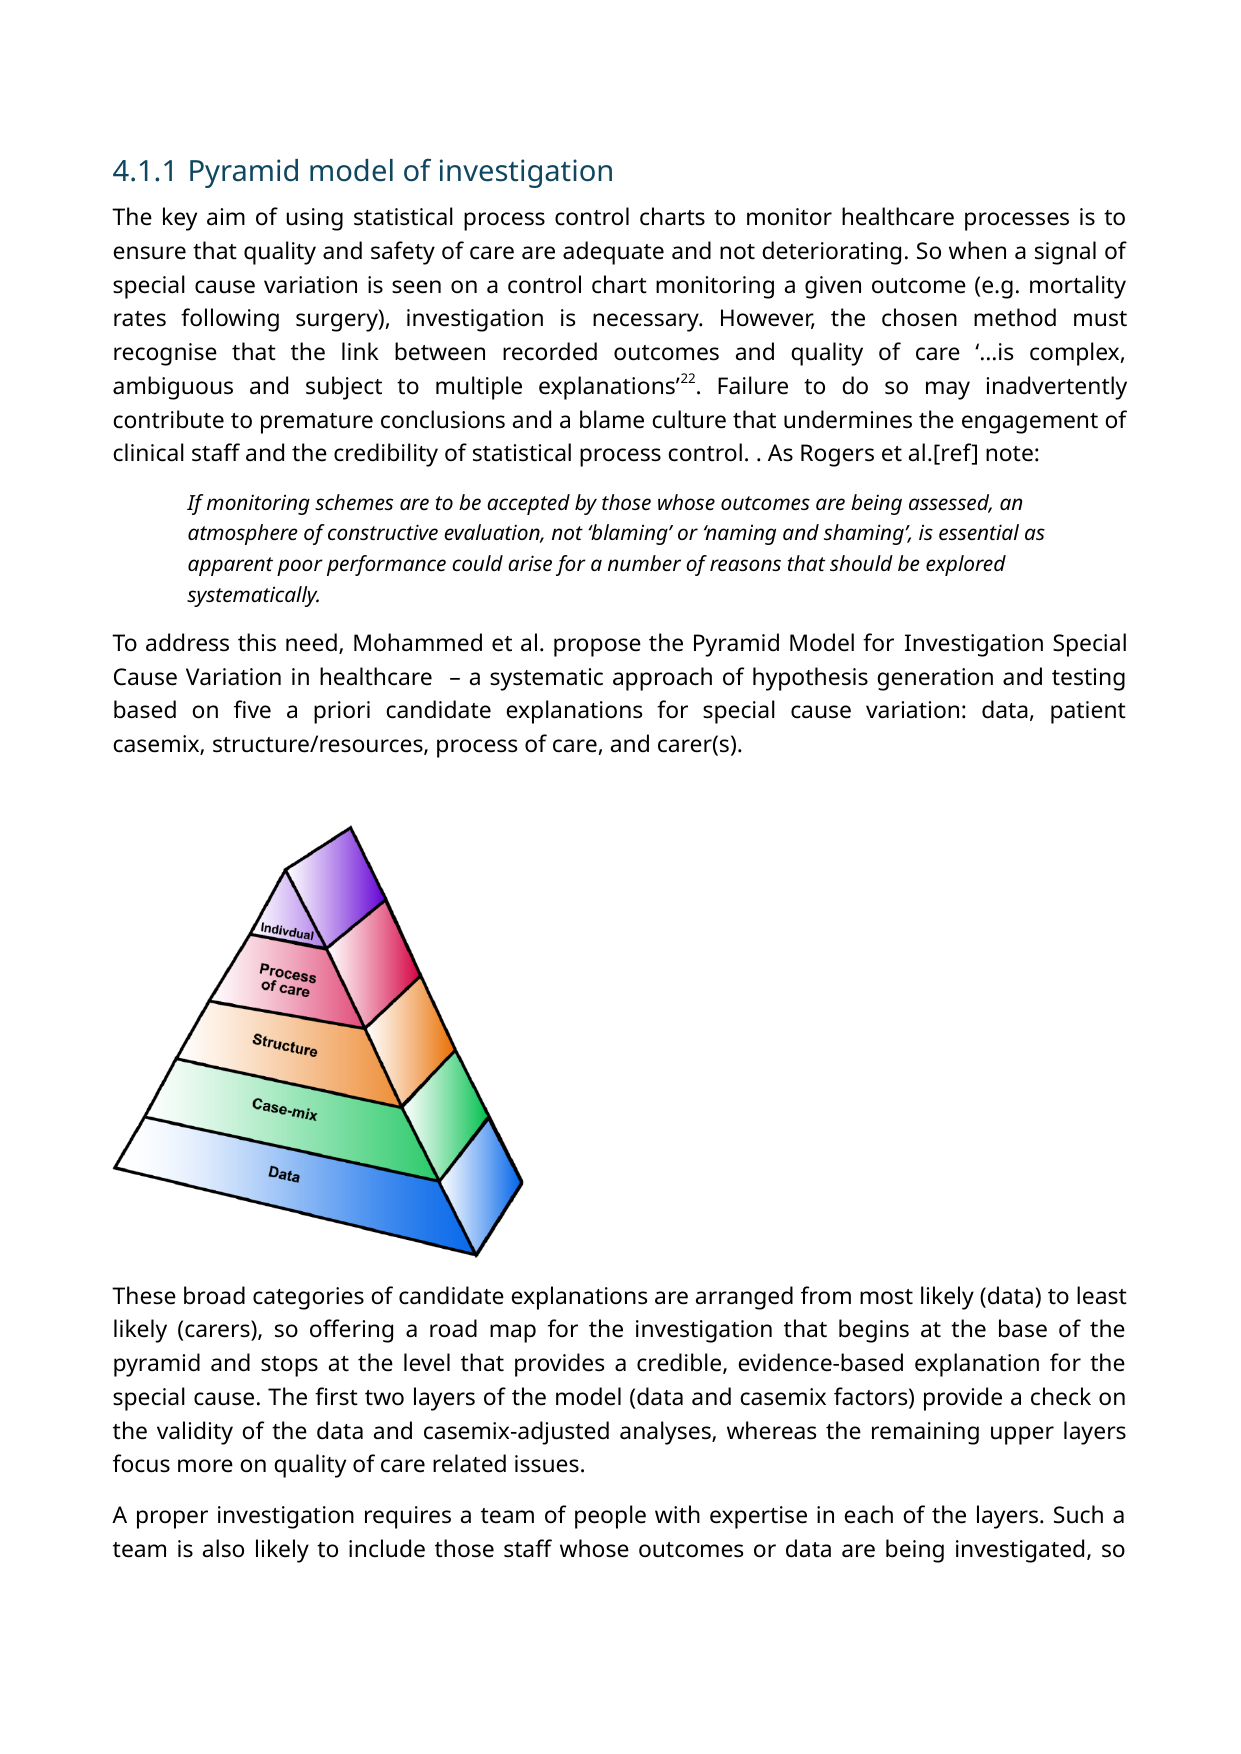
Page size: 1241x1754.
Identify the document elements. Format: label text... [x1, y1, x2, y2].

subtitle Pyramid model of investigation [112, 150, 1128, 190]
picture [112, 825, 524, 1258]
text If monitoring schemes are to be accepted by those whose outcomes are being assessed, an atmosphere of constructive evaluation, not ‘blaming’ or ‘naming and shaming’, is essential as apparent poor performance could arise for a number of reasons that should be explored systematically. [187, 488, 1128, 608]
text To address this need, Mohammed et al. propose the Pyramid Model for Investigation Special Cause Variation in healthcare – a systematic approach of hypothesis generation and testing based on five a priori candidate explanations for special cause variation: data, patient casemix, structure/resources, process of care, and carer(s). [112, 627, 1128, 759]
text The key aim of using statistical process control charts to monitor healthcare processes is to ensure that quality and safety of care are adequate and not deteriorating. So when a signal of special cause variation is seen on a control chart monitoring a given outcome (e.g. mortality rates following surgery), investigation is necessary. However, the chosen method must recognise that the link between recorded outcomes and quality of care ‘…is complex, ambiguous and subject to multiple explanations’22. Failure to do so may inadvertently contribute to premature conclusions and a blame culture that undermines the engagement of clinical staff and the credibility of statistical process control. . As Rogers et al.[ref] note: [112, 201, 1128, 469]
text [112, 1499, 1128, 1564]
